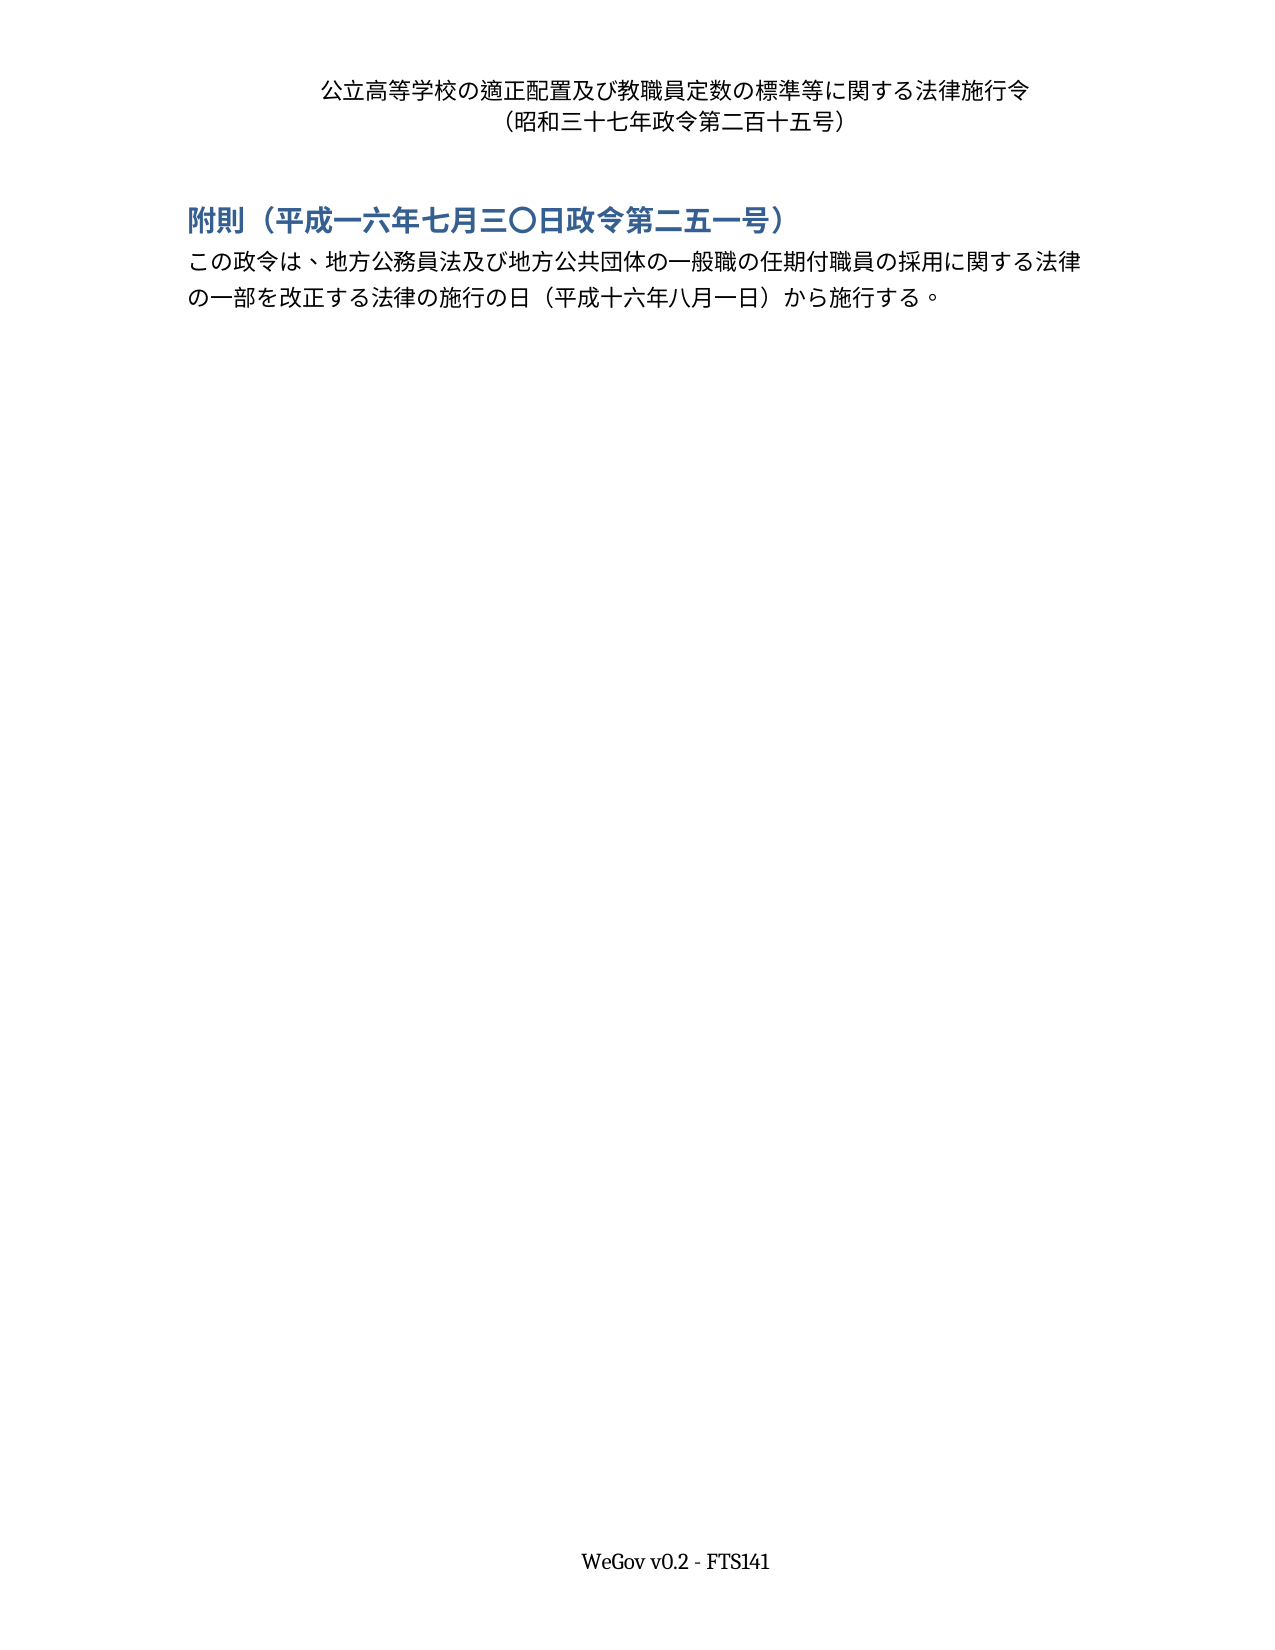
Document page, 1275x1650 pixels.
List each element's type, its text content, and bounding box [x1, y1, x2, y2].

text この政令は、地方公務員法及び地方公共団体の一般職の任期付職員の採用に関する法律の一部を改正する法律の施行の日（平成十六年八月一日）から施行する。 [187, 246, 1087, 313]
subtitle 附則（平成一六年七月三〇日政令第二五一号） [187, 200, 1087, 240]
